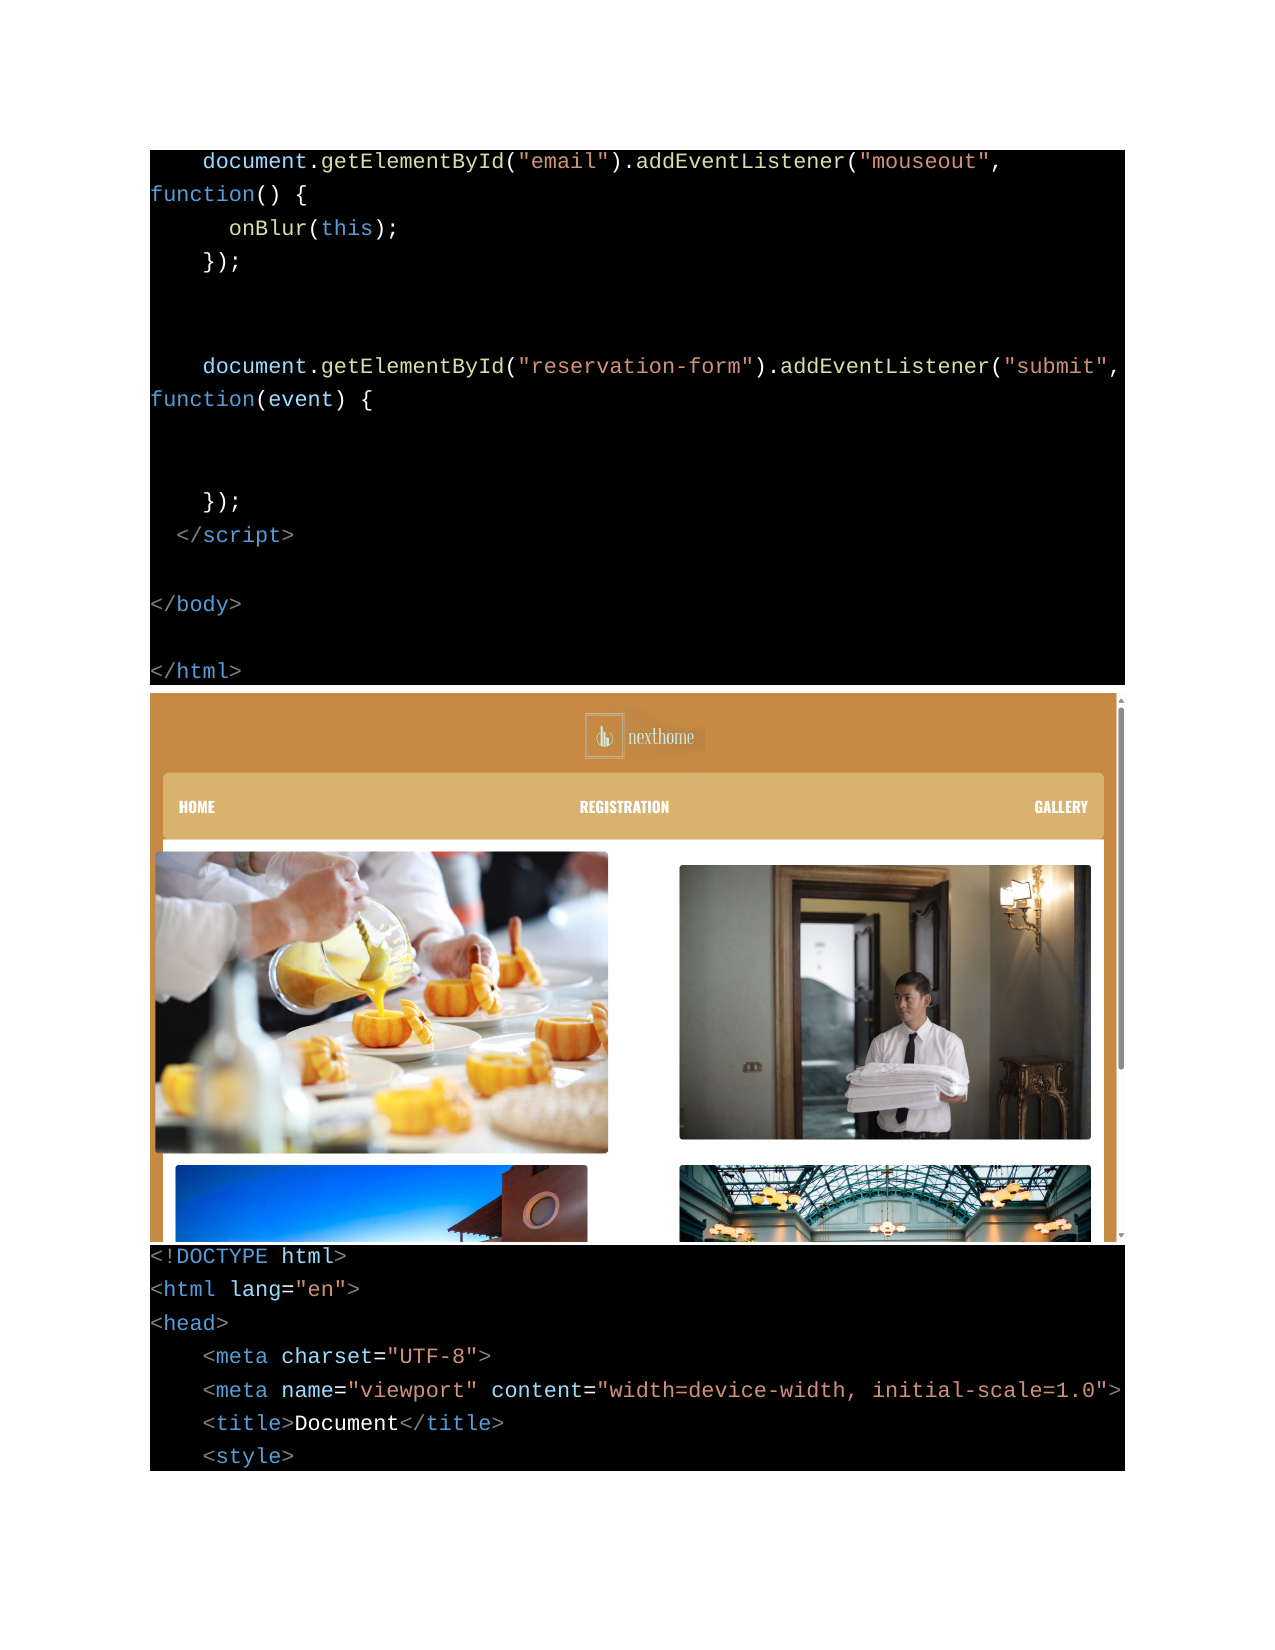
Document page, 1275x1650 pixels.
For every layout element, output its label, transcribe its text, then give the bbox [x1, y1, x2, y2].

text <html lang="en"> [150, 1278, 1125, 1303]
text onBlur(this); [150, 217, 1125, 242]
text <meta charset="UTF-8"> [150, 1345, 1125, 1370]
picture [150, 693, 1125, 1242]
text <title>Document</title> [150, 1412, 1125, 1437]
text <style> [150, 1446, 1125, 1471]
text document.getElementById("email").addEventListener("mouseout", function() { [150, 150, 1125, 208]
text </body> [150, 593, 1125, 618]
text }); [150, 491, 1125, 515]
text <!DOCTYPE html> [150, 1245, 1125, 1270]
text document.getElementById("reservation-form").addEventListener("submit", function(event) { [150, 355, 1125, 413]
text </script> [150, 524, 1125, 549]
text <meta name="viewport" content="width=device-width, initial-scale=1.0"> [150, 1379, 1125, 1404]
text }); [150, 250, 1125, 275]
text </html> [150, 660, 1125, 685]
text <head> [150, 1312, 1125, 1337]
